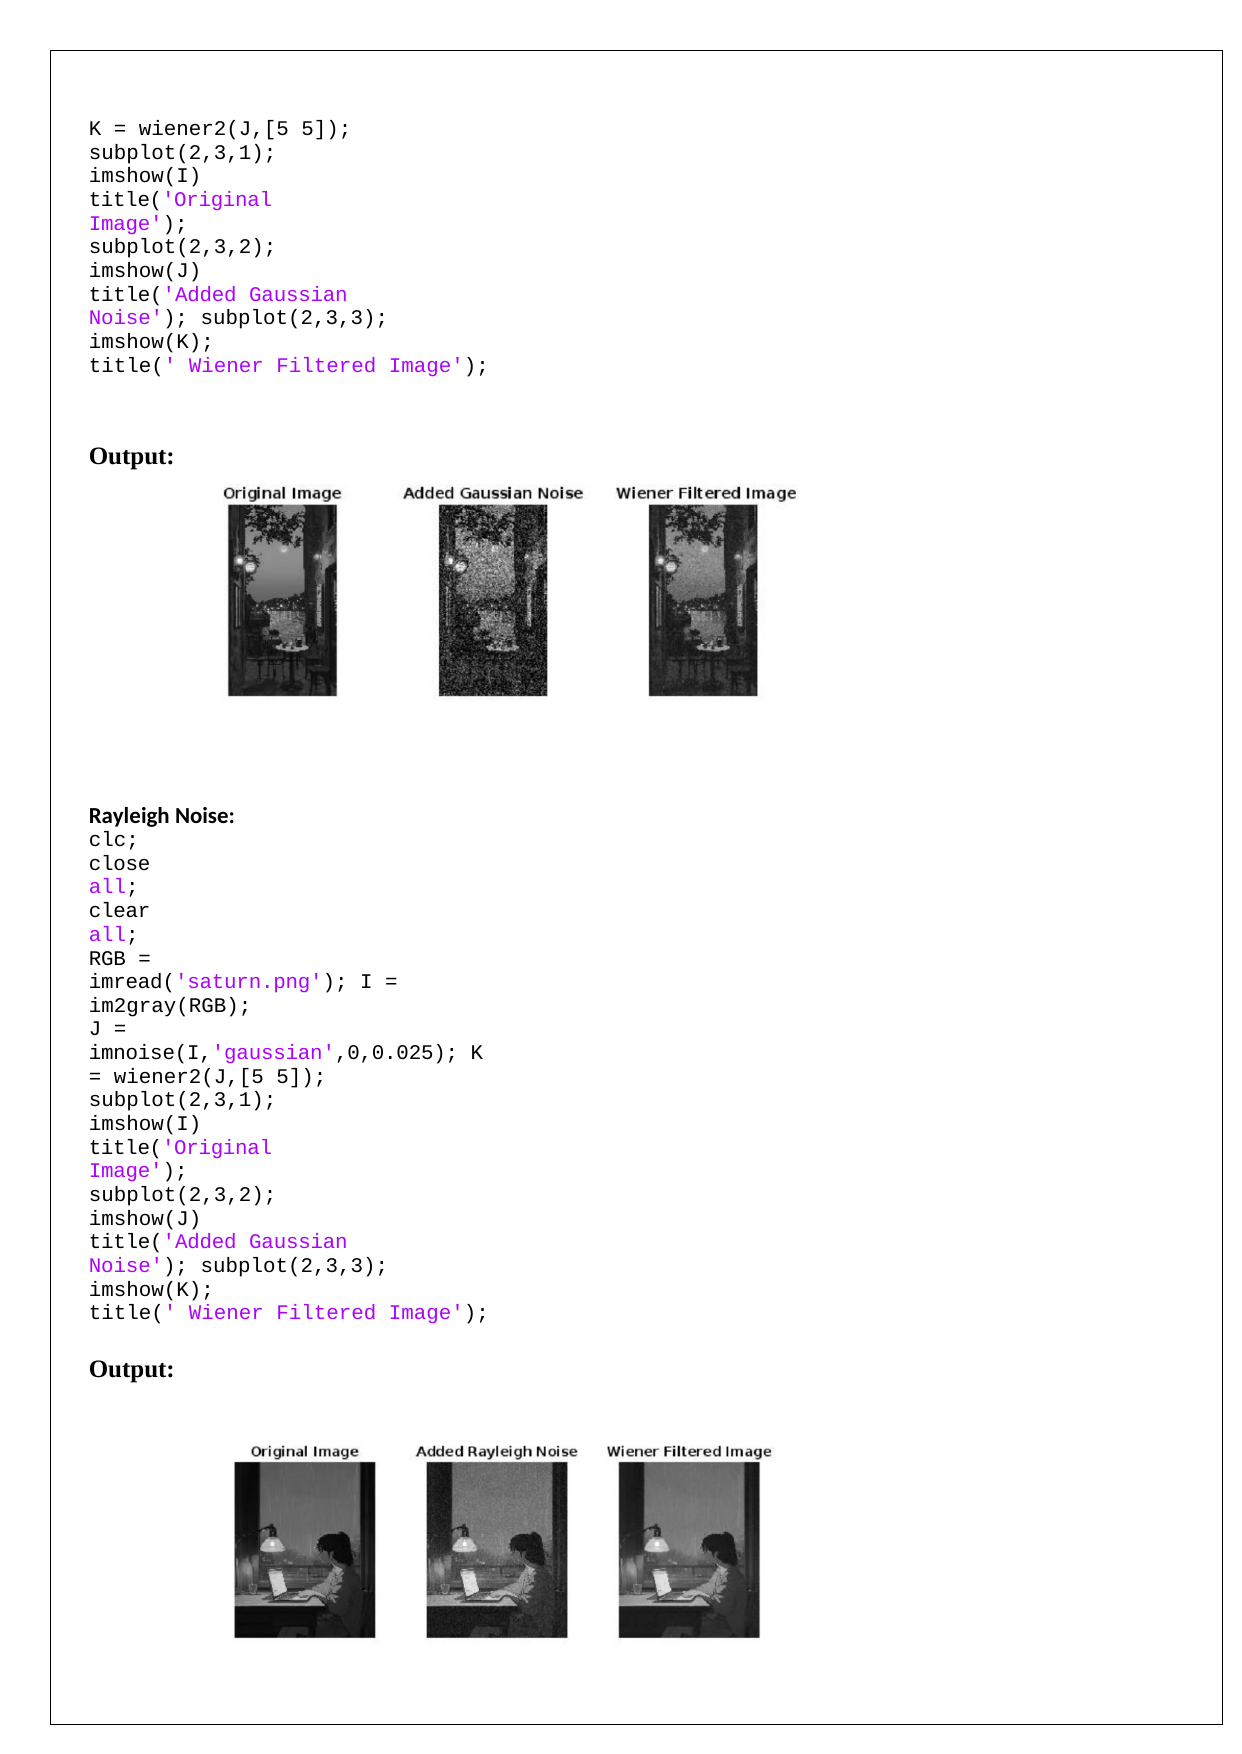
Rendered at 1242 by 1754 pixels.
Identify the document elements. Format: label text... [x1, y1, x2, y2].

subtitle Rayleigh Noise: [88, 802, 1222, 829]
text J = imnoise(I,'gaussian',0,0.025); K = wiener2(J,[5 5]); [88, 1018, 504, 1089]
text subplot(2,3,1); imshow(I) title('Original Image'); subplot(2,3,2); imshow(J) [88, 142, 382, 284]
text clc; close all; clear all; [88, 829, 211, 947]
text title(' Wiener Filtered Image'); [88, 1302, 1222, 1326]
text imshow(K); [88, 1278, 1222, 1302]
text subplot(2,3,1); imshow(I) title('Original Image'); subplot(2,3,2); imshow(J) [88, 1089, 382, 1231]
text imshow(K); [88, 331, 1222, 355]
text title(' Wiener Filtered Image'); [88, 355, 1222, 378]
subtitle Output: [88, 1354, 1222, 1383]
picture [204, 470, 812, 718]
text RGB = imread('saturn.png'); I = im2gray(RGB); [88, 947, 419, 1018]
subtitle Output: [88, 441, 1222, 470]
picture [204, 1431, 785, 1659]
text title('Added Gaussian Noise'); subplot(2,3,3); [88, 284, 455, 331]
text title('Added Gaussian Noise'); subplot(2,3,3); [88, 1231, 455, 1278]
text K = wiener2(J,[5 5]); [88, 118, 1222, 142]
